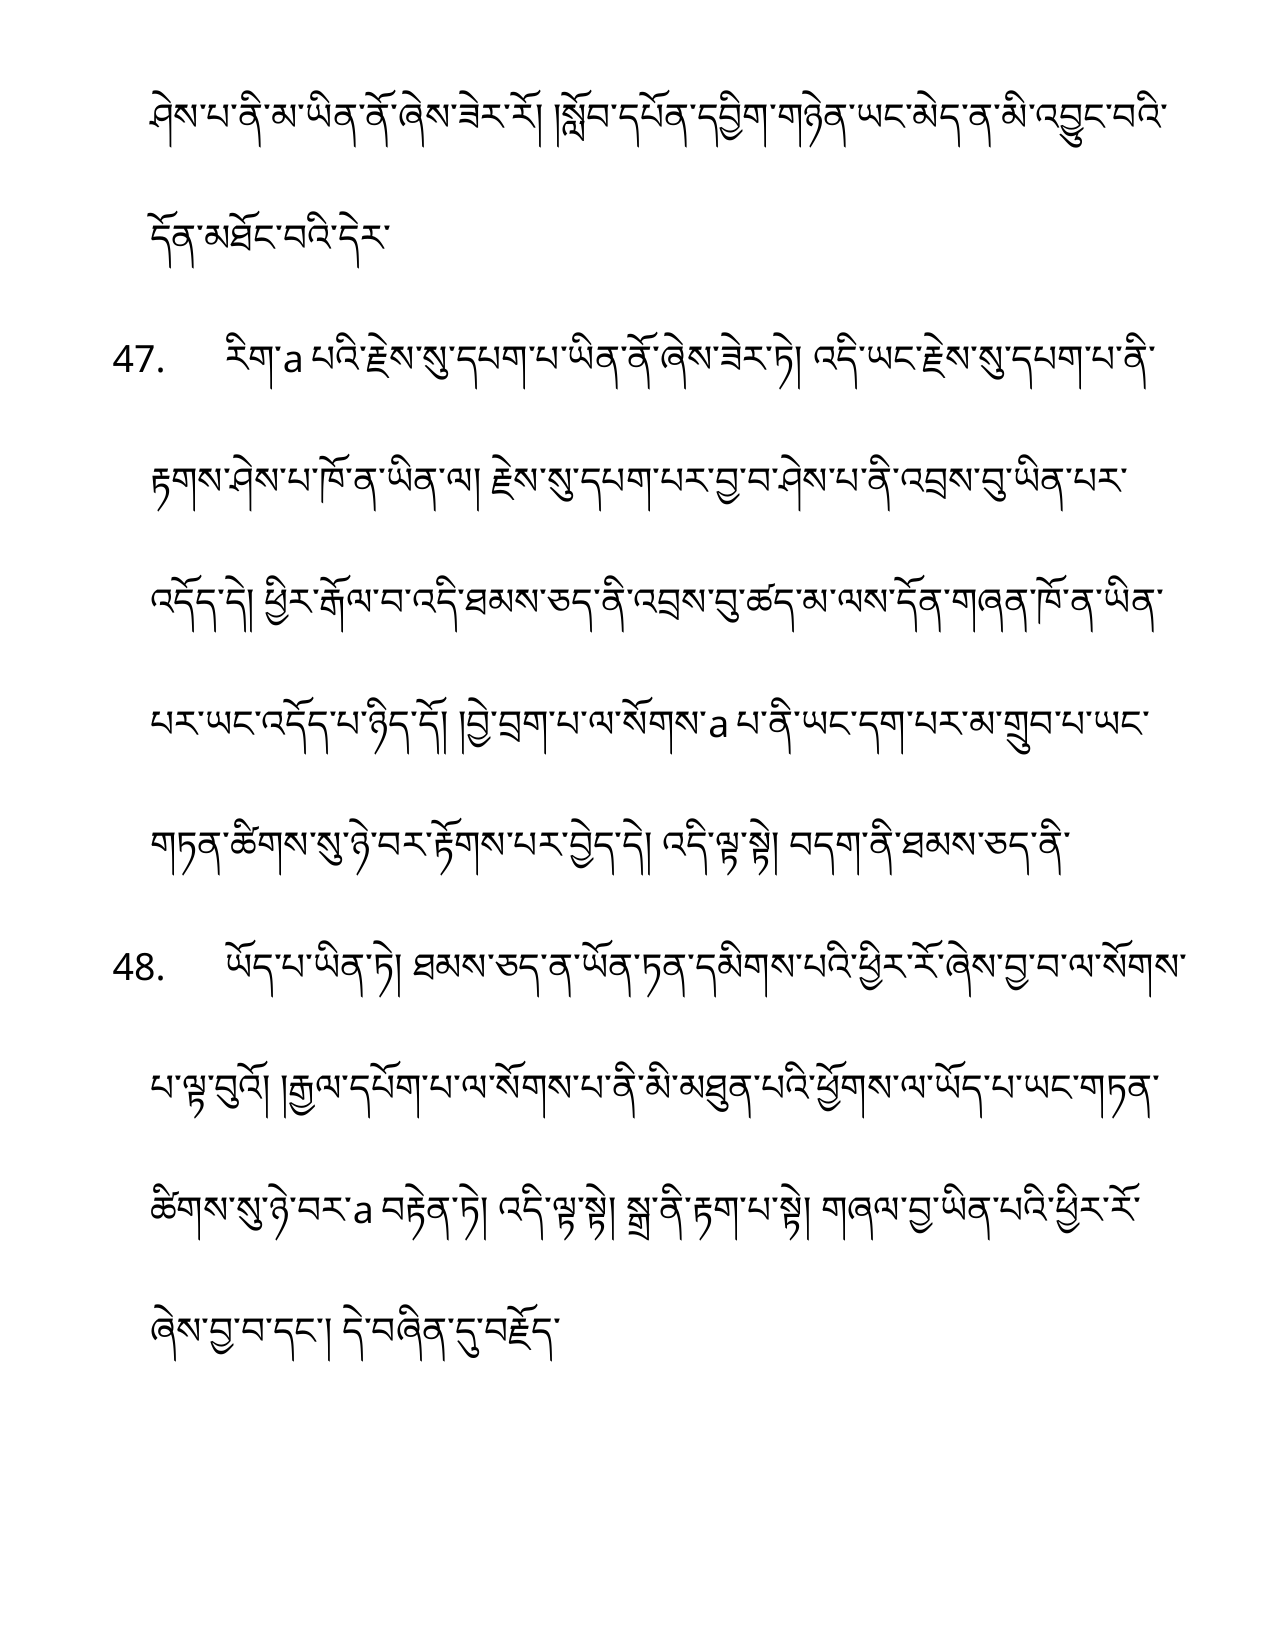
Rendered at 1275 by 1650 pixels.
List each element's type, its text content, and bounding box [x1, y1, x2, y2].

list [112, 75, 1200, 302]
list རིག་aཔའི་རྗེས་སུ་དཔག་པ་ཡིན་ནོ་ཞེས་ཟེར་ཏེ། འདི་ཡང་རྗེས་སུ་དཔག་པ་ནི་རྟགས་ཤེས་པ་ཁོ་ན་ཡིན་ལ། རྗེས་སུ་དཔག་པར་བྱ་བ་ཤེས་པ་ནི་འབྲས་བུ་ཡིན་པར་འདོད་དེ། ཕྱིར་རྒོལ་བ་འདི་ཐམས་ཅད་ནི་འབྲས་བུ་ཚད་མ་ལས་དོན་གཞན་ཁོ་ན་ཡིན་པར་ཡང་འདོད་པ་ཉིད་དོ། །བྱེ་བྲག་པ་ལ་སོགས་aཔ་ནི་ཡང་དག་པར་མ་གྲུབ་པ་ཡང་གཏན་ཚིགས་སུ་ཉེ་བར་རྟོགས་པར་བྱེད་དེ། འདི་ལྟ་སྟེ། བདག་ནི་ཐམས་ཅད་ནི་ [112, 318, 1200, 909]
list ཡོད་པ་ཡིན་ཏེ། ཐམས་ཅད་ན་ཡོན་ཏན་དམིགས་པའི་ཕྱིར་རོ་ཞེས་བྱ་བ་ལ་སོགས་པ་ལྟ་བུའོ། །རྒྱལ་དཔོག་པ་ལ་སོགས་པ་ནི་མི་མཐུན་པའི་ཕྱོགས་ལ་ཡོད་པ་ཡང་གཏན་ཚིགས་སུ་ཉེ་བར་aབརྟེན་ཏེ། འདི་ལྟ་སྟེ། སྒྲ་ནི་རྟག་པ་སྟེ། གཞལ་བྱ་ཡིན་པའི་ཕྱིར་རོ་ཞེས་བྱ་བ་དང༌། དེ་བཞིན་དུ་བརྗོད་ [112, 925, 1200, 1395]
